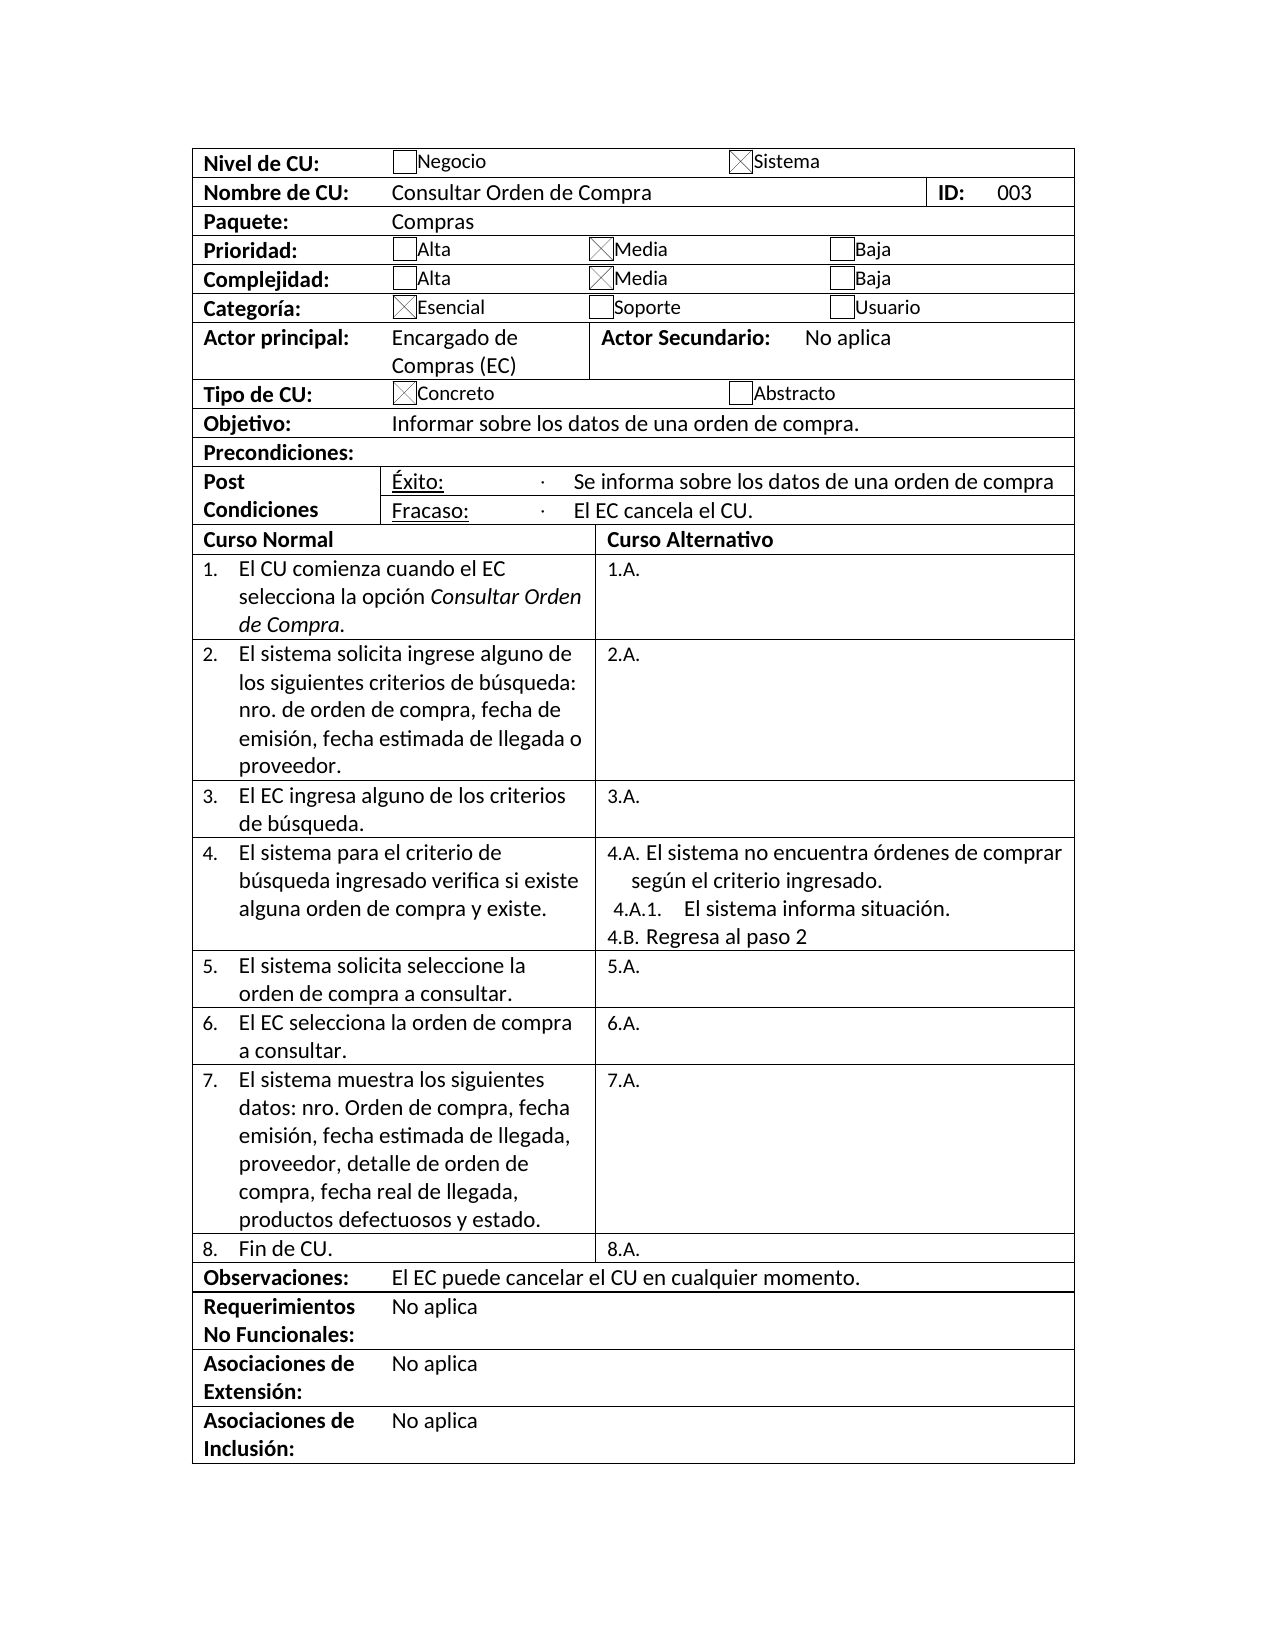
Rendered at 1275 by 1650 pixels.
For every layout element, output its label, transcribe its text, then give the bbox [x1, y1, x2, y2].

table_cell Fin de CU. [193, 1234, 595, 1262]
table_cell Curso Normal [193, 525, 595, 553]
table_header Negocio [380, 149, 717, 177]
table_cell Actor principal: [193, 323, 380, 379]
table_cell Consultar Orden de Compra [380, 178, 926, 206]
table_cell [596, 555, 1074, 638]
table_cell Informar sobre los datos de una orden de compra. [380, 409, 1074, 437]
table_cell Curso Alternativo [596, 525, 1074, 553]
table_cell [596, 951, 1074, 1007]
table_cell Esencial [380, 294, 577, 322]
table_cell Tipo de CU: [193, 380, 380, 408]
table_cell Paquete: [193, 207, 380, 235]
table_cell El EC selecciona la orden de compra a consultar. [193, 1008, 595, 1064]
table_cell No aplica [380, 1293, 1074, 1348]
table_cell Éxito: [381, 467, 487, 495]
table_cell Se informa sobre los datos de una orden de compra [487, 467, 1074, 495]
table_cell Nombre de CU: [193, 178, 380, 206]
table_cell El CU comienza cuando el EC selecciona la opción Consultar Orden de Compra. [193, 555, 595, 638]
table_cell El sistema solicita ingrese alguno de los siguientes criterios de búsqueda: nro. de orden de compra, fecha de emisión, fecha estimada de llegada o proveedor. [193, 640, 595, 780]
table_cell Soporte [577, 294, 818, 322]
table_cell El sistema para el criterio de búsqueda ingresado verifica si existe alguna orden de compra y existe. [193, 838, 595, 950]
table_cell Media [577, 236, 818, 264]
table_cell Encargado de Compras (EC) [380, 323, 589, 379]
table_cell El EC puede cancelar el CU en cualquier momento. [380, 1263, 1074, 1291]
table_cell No aplica [380, 1350, 1074, 1406]
table_cell ID: [927, 178, 986, 206]
table_cell No aplica [794, 323, 1074, 379]
table_cell Usuario [818, 294, 1074, 322]
table_cell 003 [986, 178, 1074, 206]
table_cell Baja [818, 236, 1074, 264]
table_cell Objetivo: [193, 409, 380, 437]
table_cell Prioridad: [193, 236, 380, 264]
table_cell El sistema solicita seleccione la orden de compra a consultar. [193, 951, 595, 1007]
table_cell Categoría: [193, 294, 380, 322]
table_cell Alta [380, 236, 577, 264]
table_cell Compras [380, 207, 1074, 235]
table_cell Media [577, 265, 818, 293]
table_cell El EC ingresa alguno de los criterios de búsqueda. [193, 781, 595, 837]
table_cell Requerimientos No Funcionales: [193, 1293, 380, 1348]
table_cell Precondiciones: [193, 438, 380, 466]
table_cell Observaciones: [193, 1263, 380, 1291]
table_cell Fracaso: [381, 496, 487, 524]
table_cell [596, 640, 1074, 780]
table_cell Concreto [380, 380, 717, 408]
table_cell Complejidad: [193, 265, 380, 293]
table_cell [596, 1234, 1074, 1262]
table_cell El sistema muestra los siguientes datos: nro. Orden de compra, fecha emisión, fecha estimada de llegada, proveedor, detalle de orden de compra, fecha real de llegada, productos defectuosos y estado. [193, 1065, 595, 1233]
table_cell Post Condiciones [193, 467, 380, 524]
table_cell Asociaciones de Inclusión: [193, 1407, 380, 1463]
table_cell El sistema no encuentra órdenes de comprar según el criterio ingresado. El sistema informa situación. Regresa al paso 2 [596, 838, 1074, 950]
table_cell Baja [818, 265, 1074, 293]
table_cell [380, 438, 1074, 466]
table_cell [596, 1008, 1074, 1064]
table_cell [596, 1065, 1074, 1233]
table_cell Abstracto [717, 380, 1074, 408]
table_cell [596, 781, 1074, 837]
table_cell Asociaciones de Extensión: [193, 1350, 380, 1406]
table_cell Alta [380, 265, 577, 293]
table_header Nivel de CU: [193, 149, 380, 177]
table_cell El EC cancela el CU. [487, 496, 1074, 524]
table_cell Actor Secundario: [590, 323, 794, 379]
table_header Sistema [717, 149, 1074, 177]
table_cell No aplica [380, 1407, 1074, 1463]
